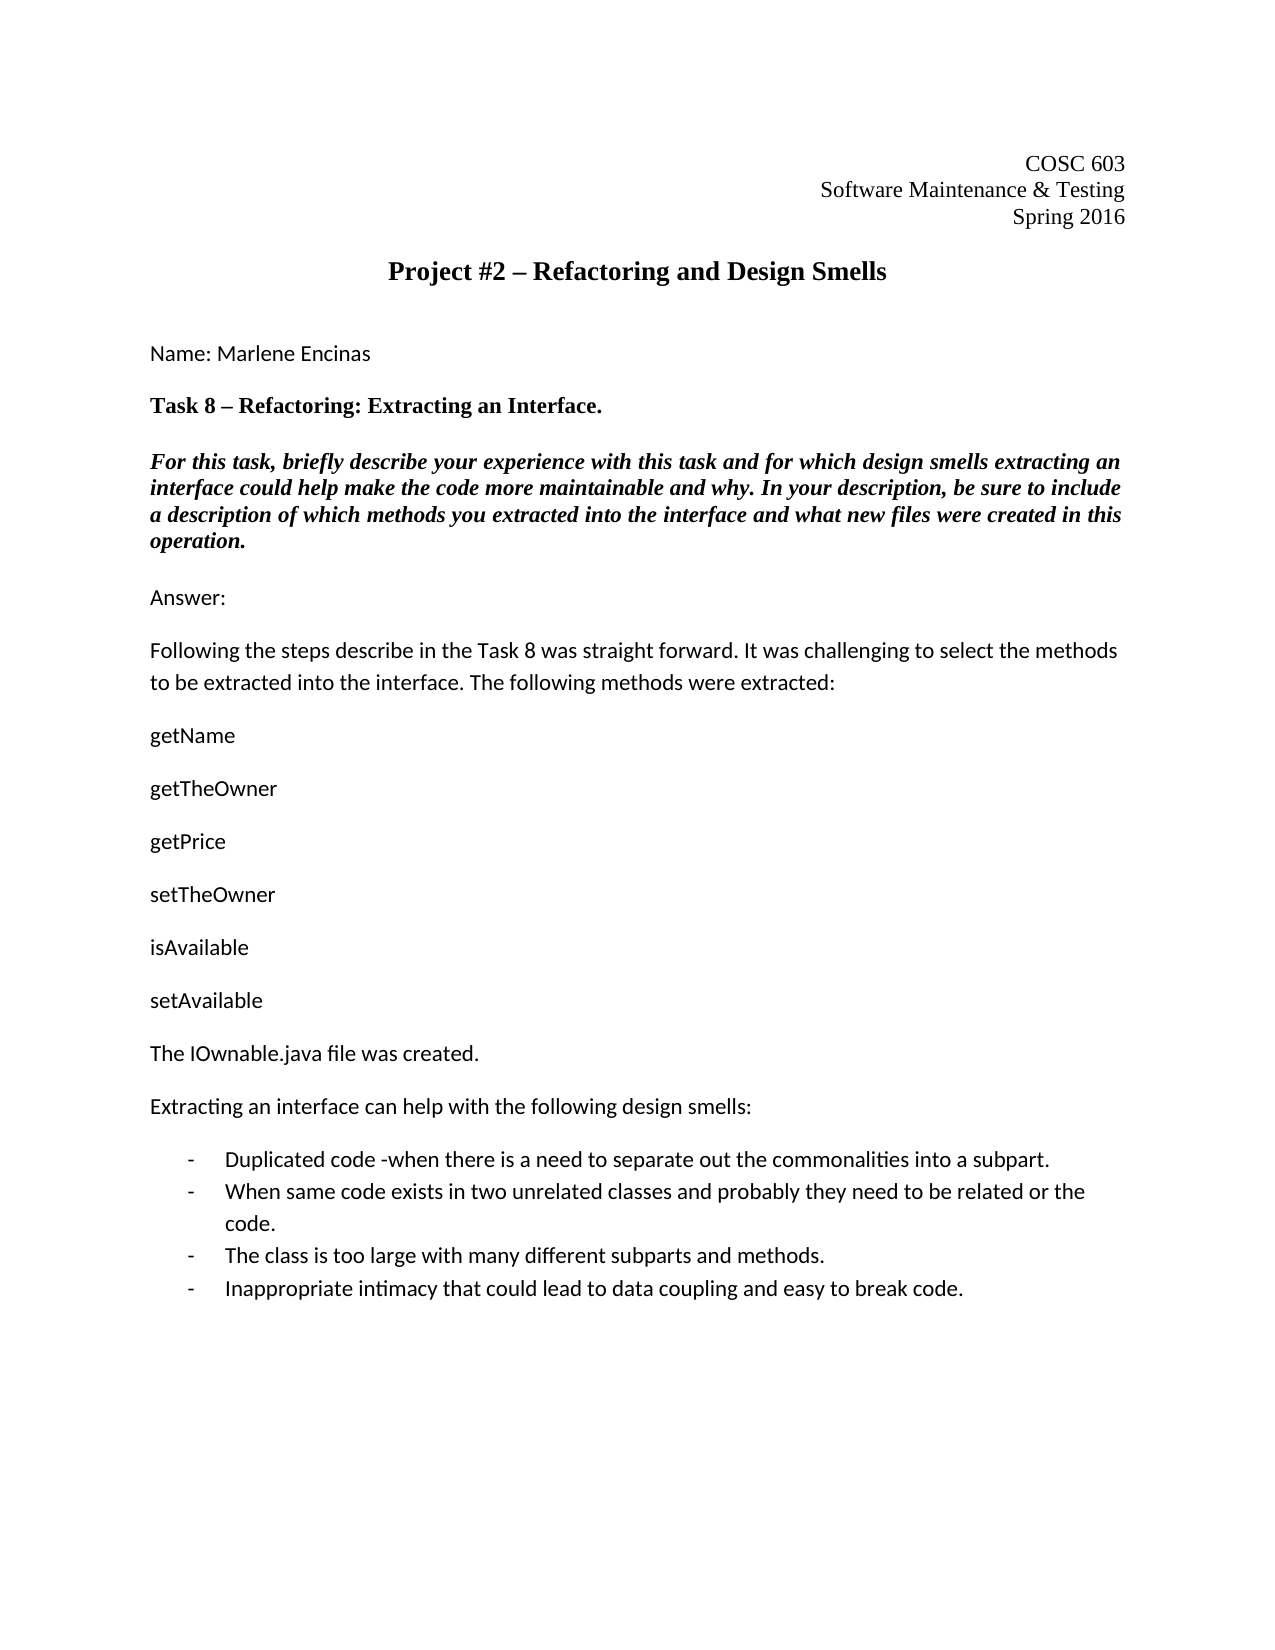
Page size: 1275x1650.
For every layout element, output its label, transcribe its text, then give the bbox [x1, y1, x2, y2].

text Task 8 – Refactoring: Extracting an Interface. [150, 393, 1125, 419]
text getName [150, 721, 1125, 749]
text getPrice [150, 827, 1125, 855]
text Software Maintenance & Testing [150, 176, 1125, 203]
list The class is too large with many different subparts and methods. [187, 1242, 1125, 1270]
text Extracting an interface can help with the following design smells: [150, 1092, 1125, 1120]
text COSC 603 [150, 150, 1125, 176]
text Following the steps describe in the Task 8 was straight forward. It was challenging to select the methods to be extracted into the interface. The following methods were extracted: [150, 636, 1125, 696]
text getTheOwner [150, 774, 1125, 802]
list When same code exists in two unrelated classes and probably they need to be related or the code. [187, 1177, 1125, 1237]
text For this task, briefly describe your experience with this task and for which design smells extracting an interface could help make the code more maintainable and why. In your description, be sure to include a description of which methods you extracted into the interface and what new files were created in this operation. [150, 448, 1125, 553]
list Inappropriate intimacy that could lead to data coupling and easy to break code. [187, 1274, 1125, 1302]
text setTheOwner [150, 880, 1125, 908]
text Project #2 – Refactoring and Design Smells [150, 255, 1125, 287]
text Answer: [150, 583, 1125, 611]
text setAvailable [150, 986, 1125, 1014]
text Spring 2016 [150, 203, 1125, 229]
list Duplicated code -when there is a need to separate out the commonalities into a subpart. [187, 1145, 1125, 1173]
text isAvailable [150, 933, 1125, 961]
text The IOwnable.java file was created. [150, 1039, 1125, 1067]
text Name: Marlene Encinas [150, 339, 1125, 368]
